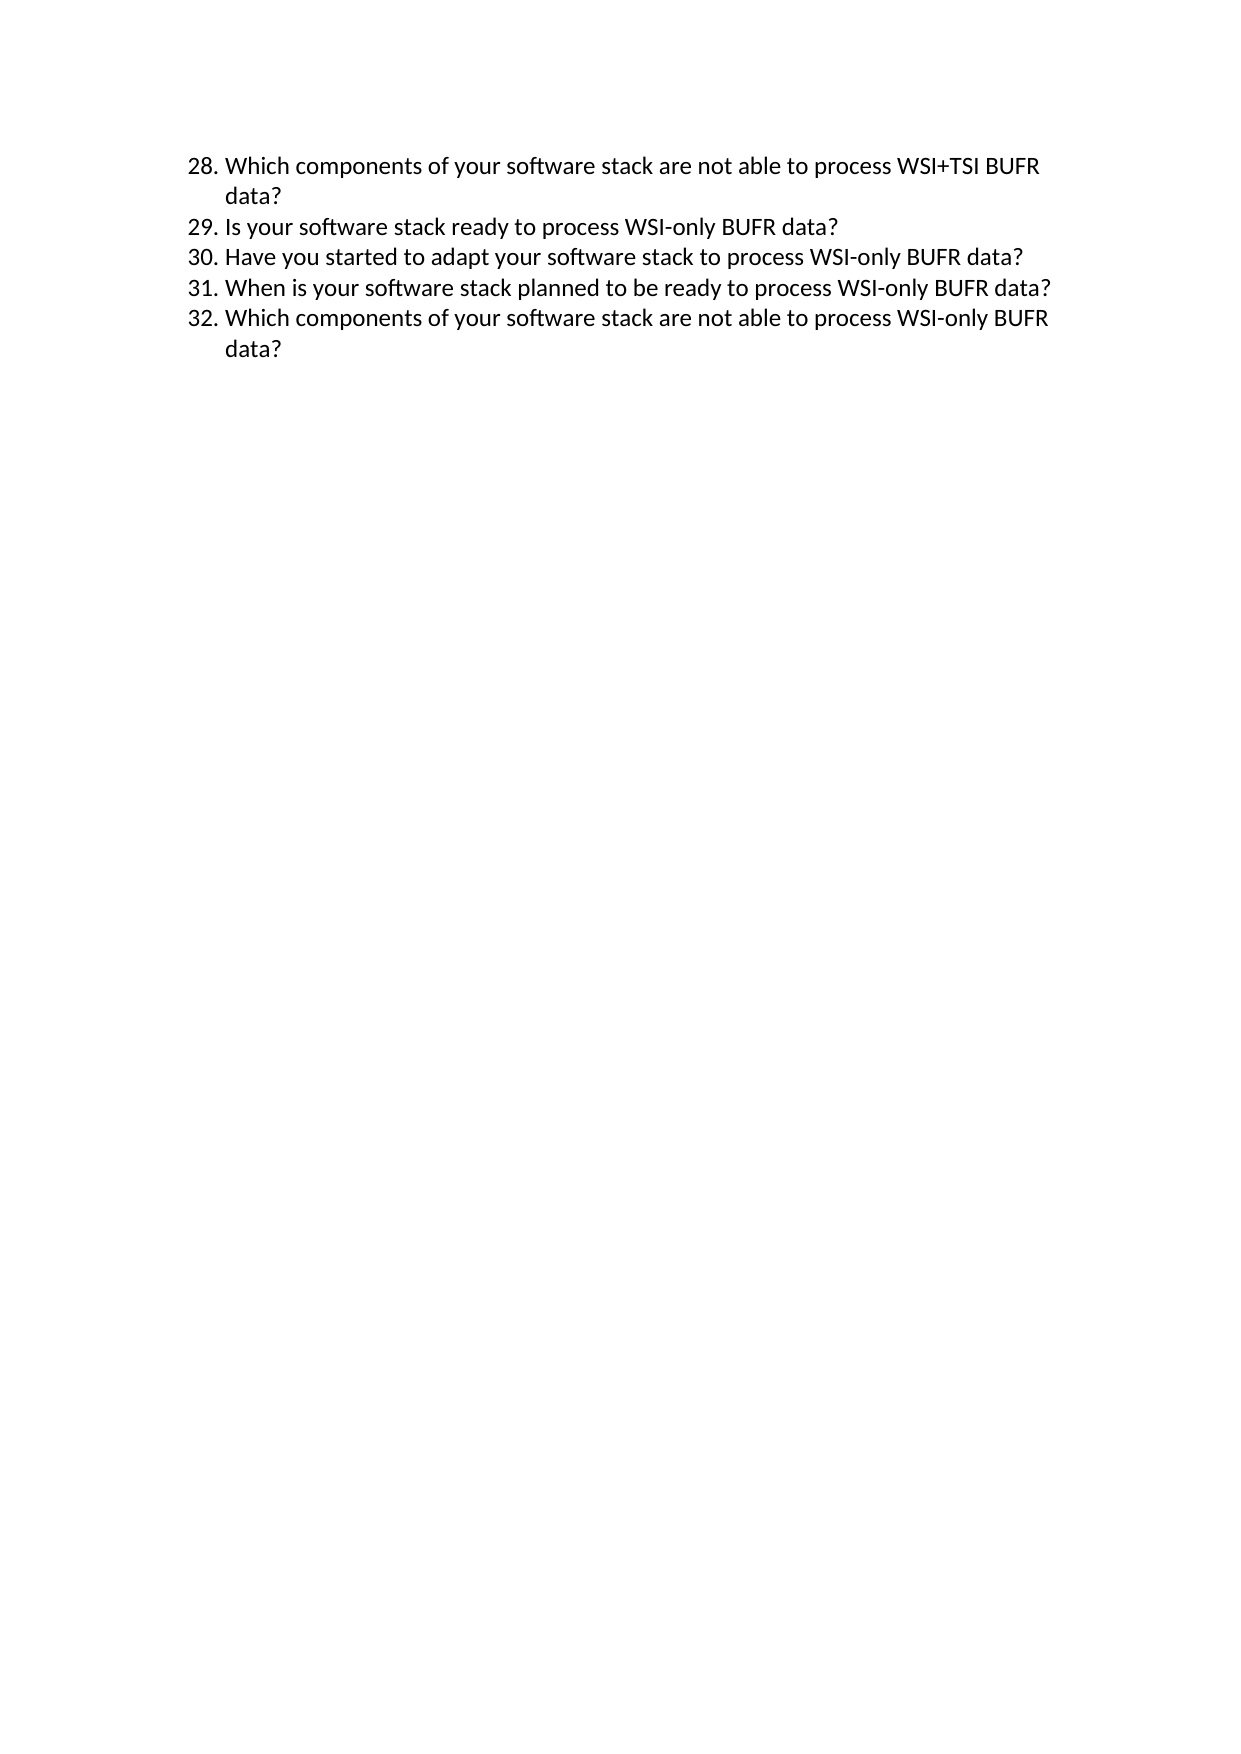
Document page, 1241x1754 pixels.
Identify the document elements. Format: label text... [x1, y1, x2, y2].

list Which components of your software stack are not able to process WSI-only BUFR data? [187, 303, 1090, 364]
list When is your software stack planned to be ready to process WSI-only BUFR data? [187, 272, 1090, 303]
list Which components of your software stack are not able to process WSI+TSI BUFR data? [187, 150, 1090, 211]
list Have you started to adapt your software stack to process WSI-only BUFR data? [187, 242, 1090, 272]
list Is your software stack ready to process WSI-only BUFR data? [187, 211, 1090, 242]
